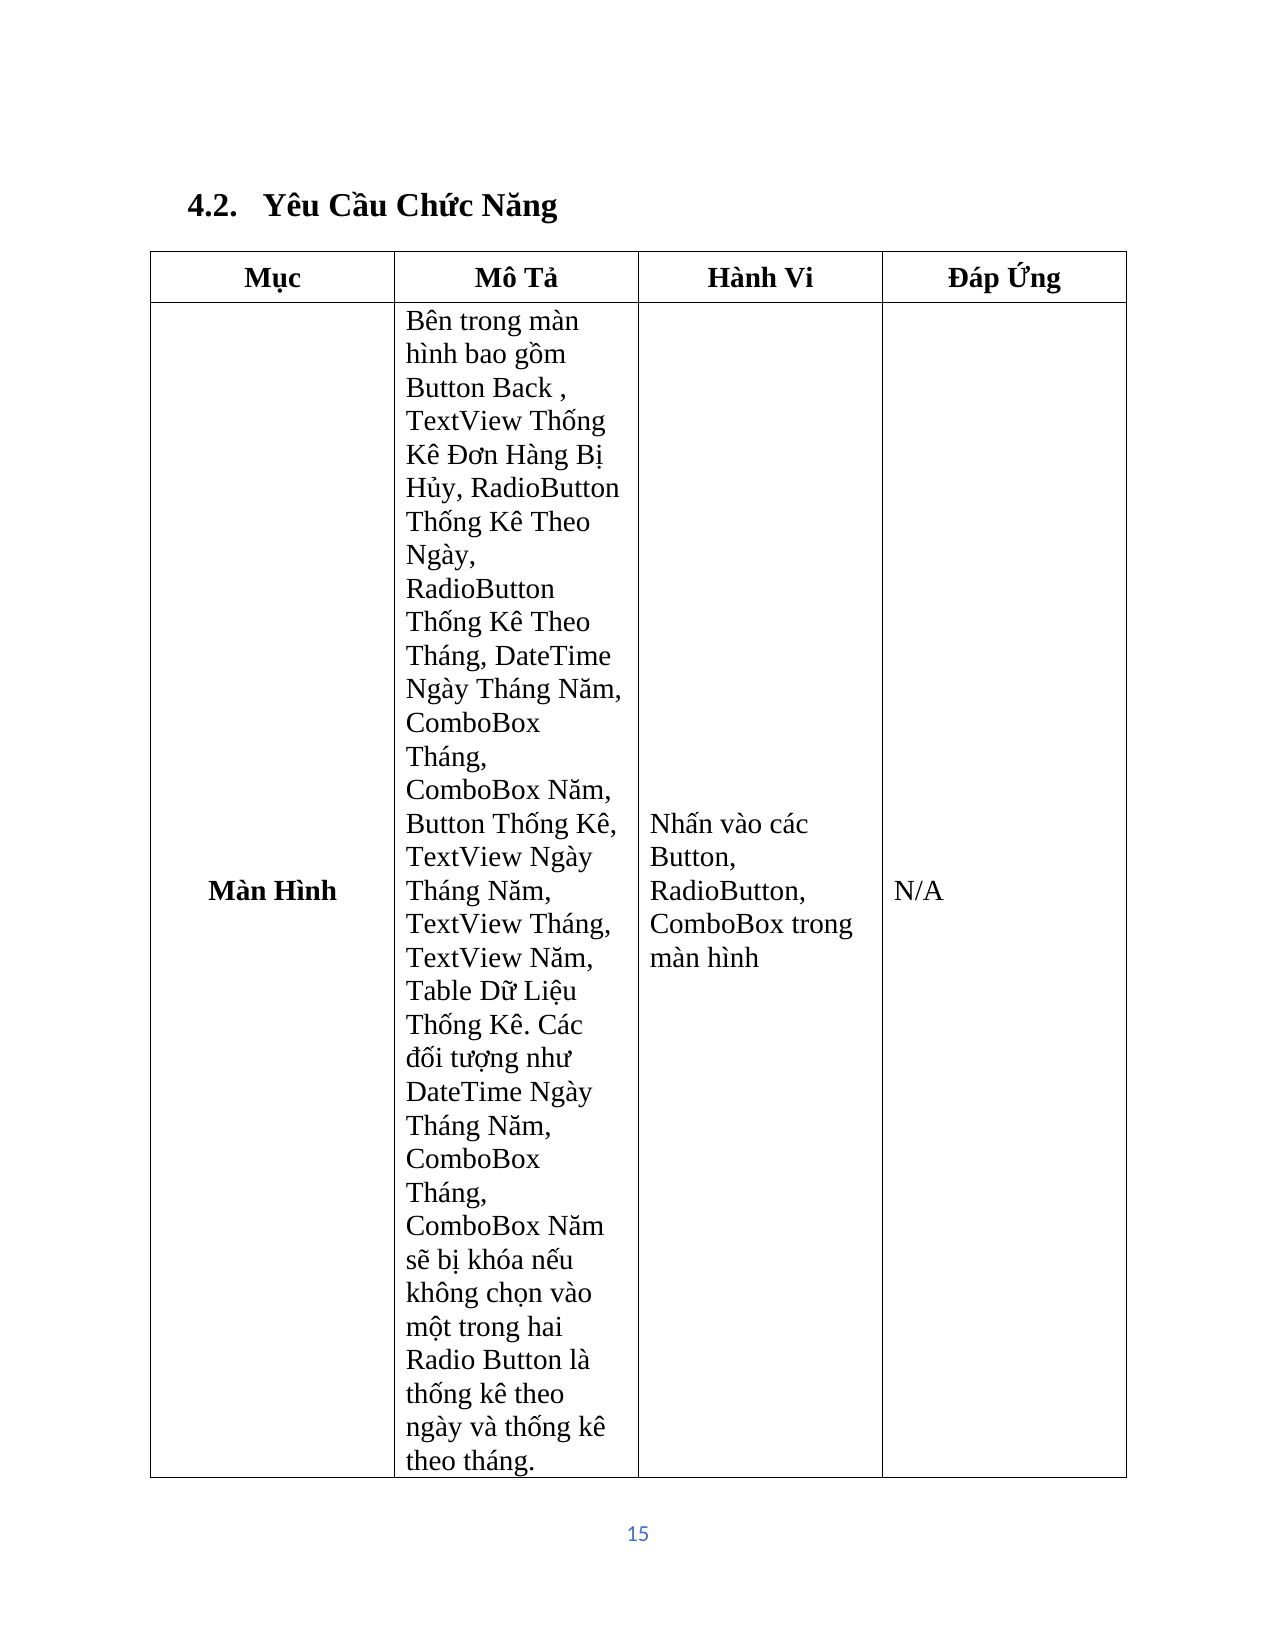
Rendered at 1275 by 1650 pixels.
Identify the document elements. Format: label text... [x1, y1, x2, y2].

table_header Mô Tả [395, 252, 638, 302]
table_header Mục [151, 252, 394, 302]
table_header Hành Vi [639, 252, 882, 302]
table_cell N/A [883, 303, 1126, 1477]
table_cell Màn Hình [151, 303, 394, 1477]
table_cell Nhấn vào các Button, RadioButton, ComboBox trong màn hình [639, 303, 882, 1477]
table_cell Bên trong màn hình bao gồm Button Back , TextView Thống Kê Đơn Hàng Bị Hủy, RadioButton Thống Kê Theo Ngày, RadioButton Thống Kê Theo Tháng, DateTime Ngày Tháng Năm, ComboBox Tháng, ComboBox Năm, Button Thống Kê, TextView Ngày Tháng Năm, TextView Tháng, TextView Năm, Table Dữ Liệu Thống Kê. Các đối tượng như DateTime Ngày Tháng Năm, ComboBox Tháng, ComboBox Năm sẽ bị khóa nếu không chọn vào một trong hai Radio Button là thống kê theo ngày và thống kê theo tháng. [395, 303, 638, 1477]
list Yêu Cầu Chức Năng [187, 186, 1125, 224]
table_header Đáp Ứng [883, 252, 1126, 302]
